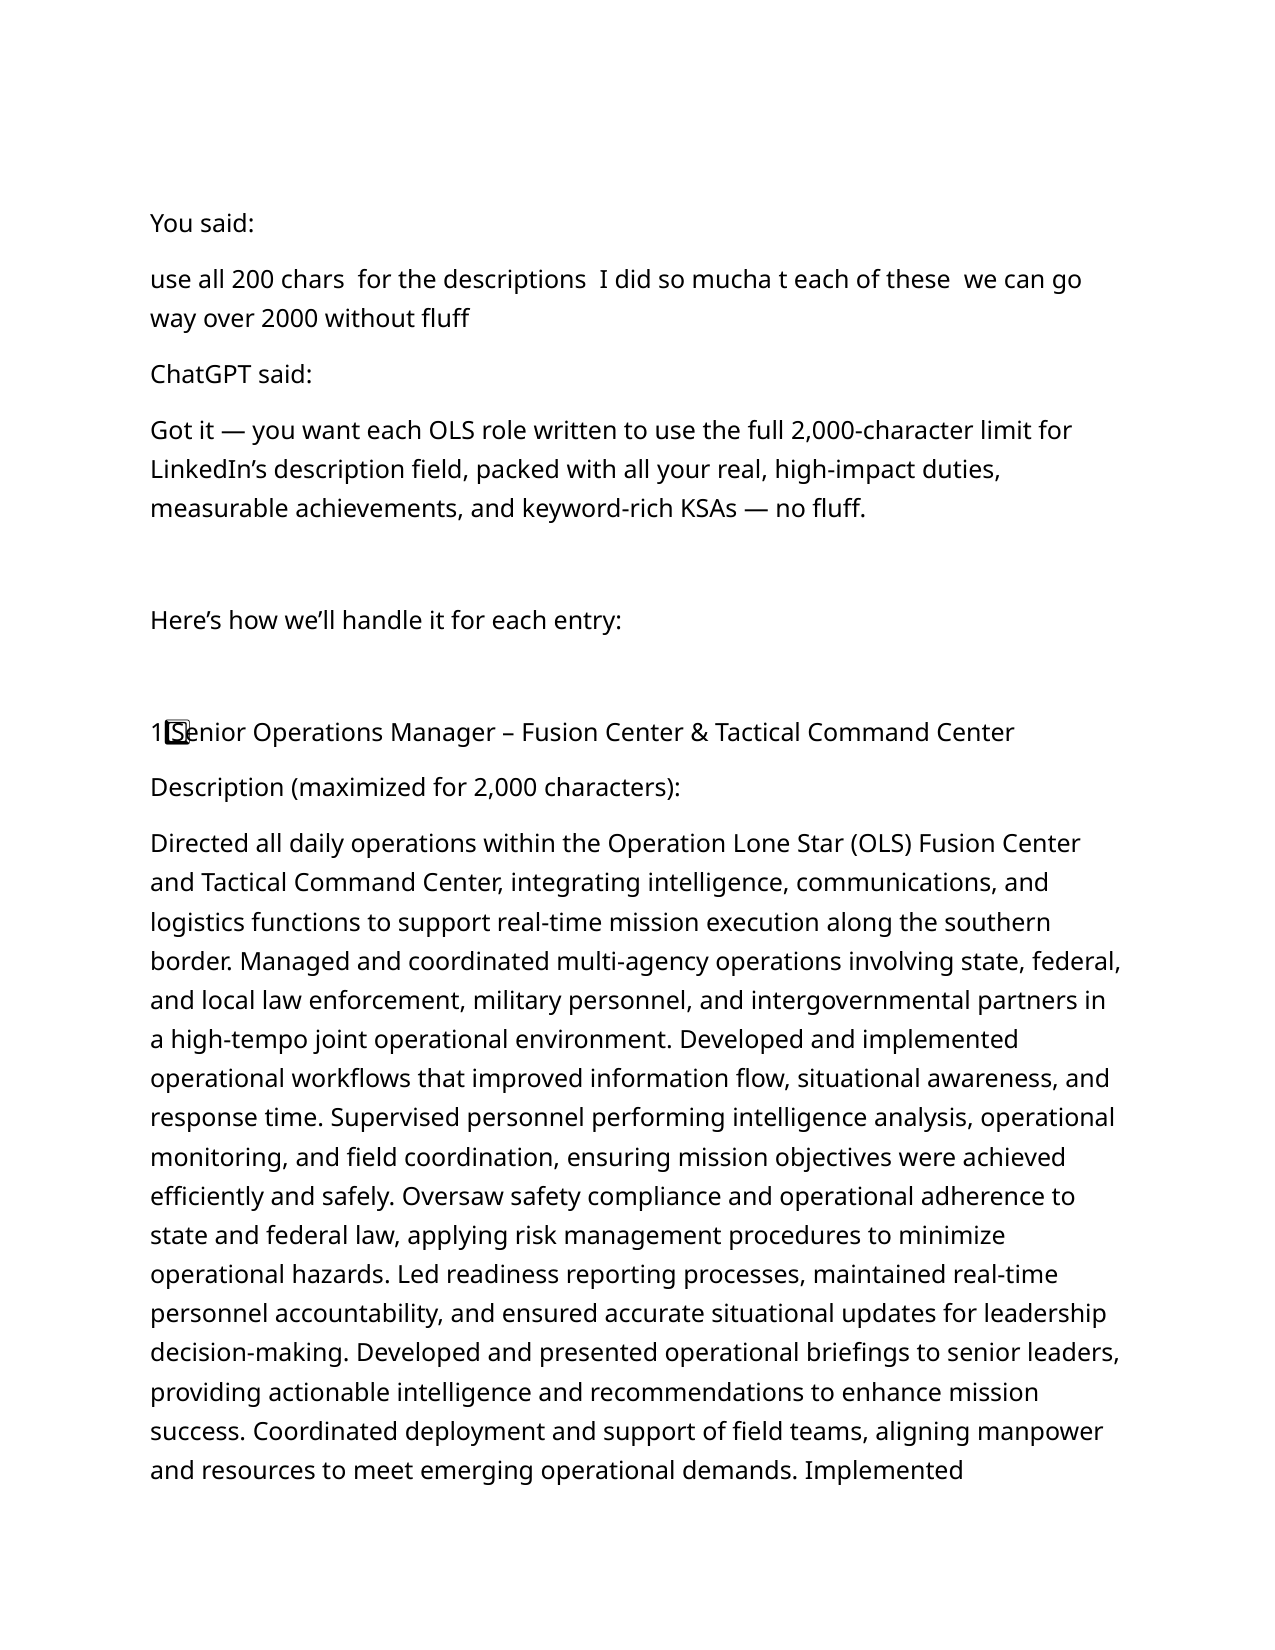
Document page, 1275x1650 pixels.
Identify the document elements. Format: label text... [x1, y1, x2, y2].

text Got it — you want each OLS role written to use the full 2,000-character limit for LinkedIn’s description field, packed with all your real, high-impact duties, measurable achievements, and keyword-rich KSAs — no fluff. [150, 412, 1125, 525]
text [150, 826, 1125, 1487]
text 1️⃣ Senior Operations Manager – Fusion Center & Tactical Command Center [150, 714, 1125, 748]
text Here’s how we’ll handle it for each entry: [150, 602, 1125, 637]
text use all 200 chars for the descriptions I did so mucha t each of these we can go way over 2000 without fluff [150, 262, 1125, 335]
text Description (maximized for 2,000 characters): [150, 770, 1125, 804]
text ChatGPT said: [150, 357, 1125, 391]
text You said: [150, 206, 1125, 240]
